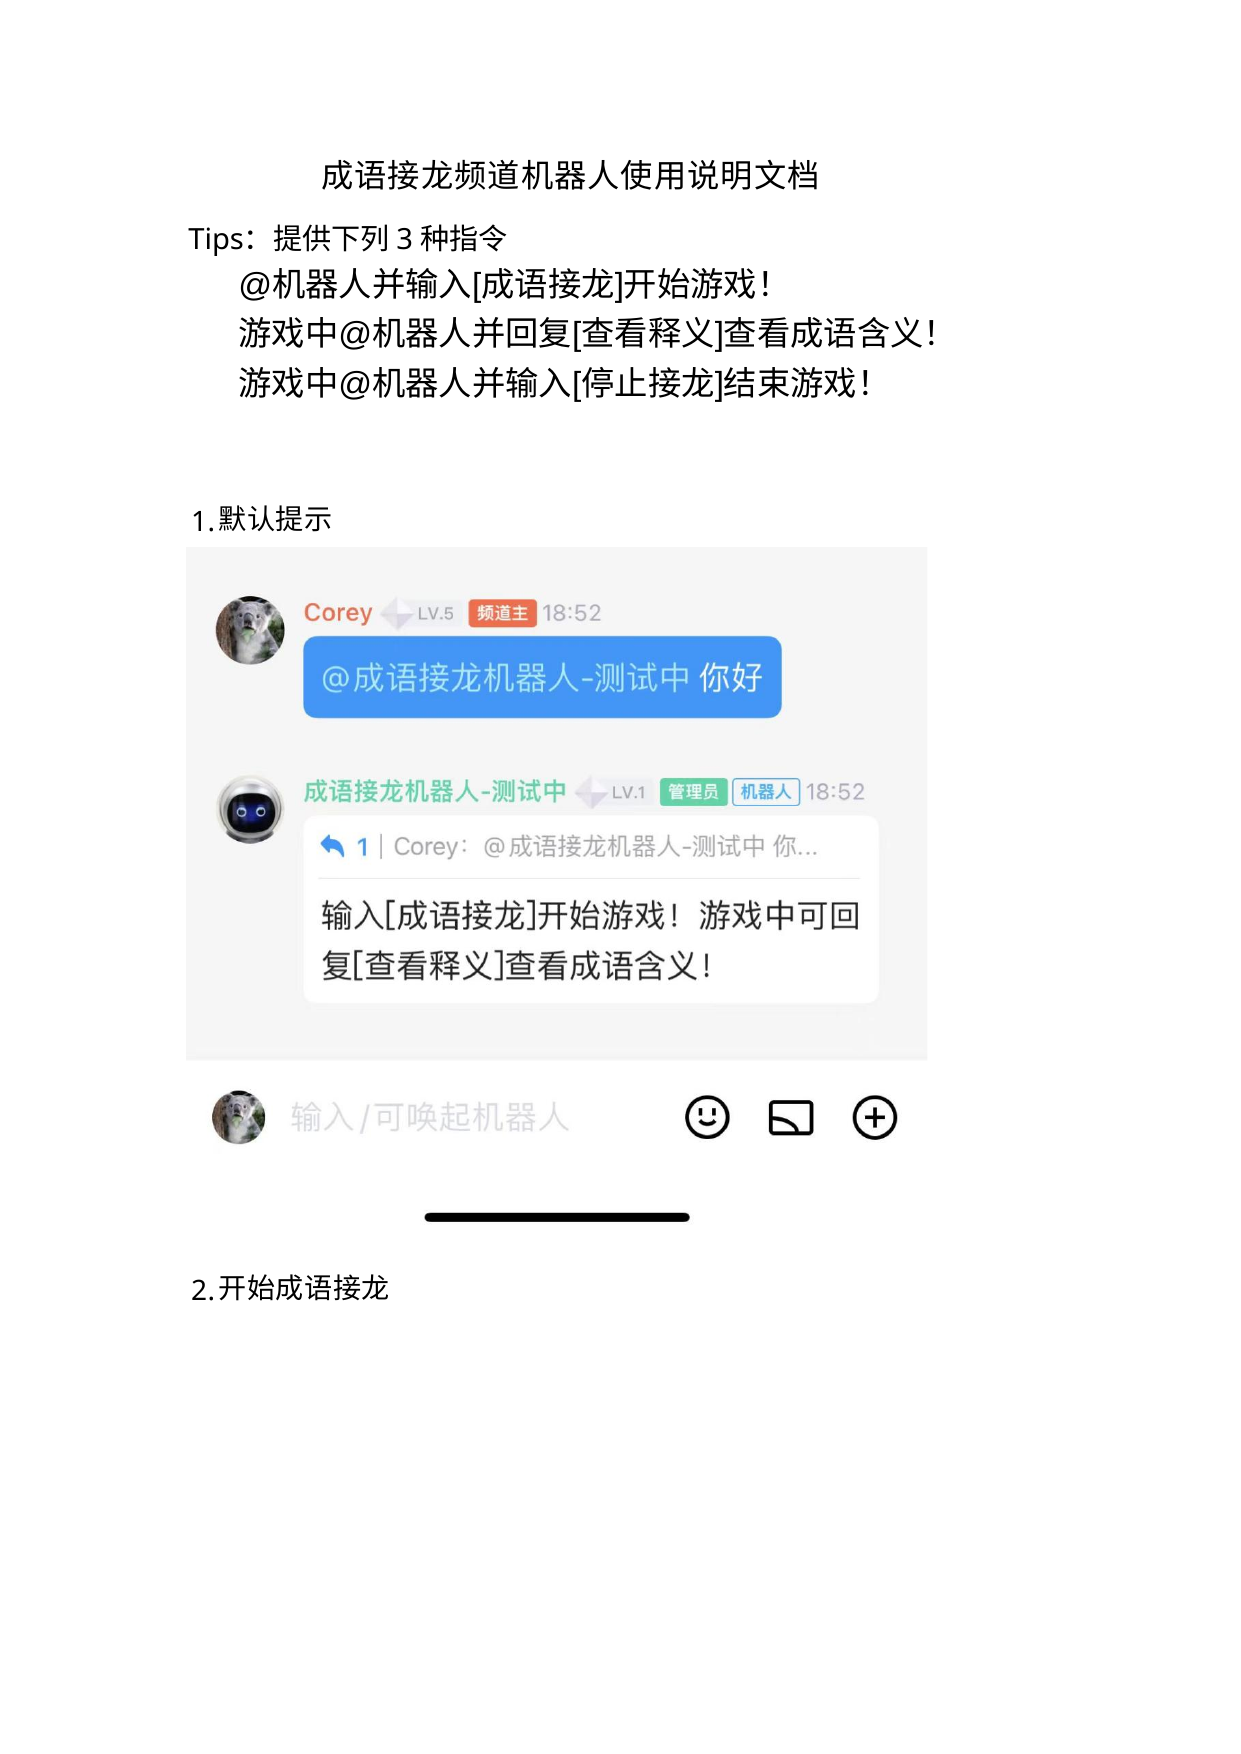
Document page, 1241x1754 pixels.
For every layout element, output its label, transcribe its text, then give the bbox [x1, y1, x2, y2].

text @机器人并输入[成语接龙]开始游戏！ [186, 257, 1054, 306]
text Tips：提供下列 3 种指令 [188, 219, 1054, 257]
list 默认提示 [191, 501, 1054, 538]
picture [186, 547, 928, 1237]
text 成语接龙频道机器人使用说明文档 [321, 166, 1054, 219]
list 开始成语接龙 [191, 1271, 1054, 1308]
text 游戏中@机器人并输入[停止接龙]结束游戏！ [186, 357, 1054, 405]
text 游戏中@机器人并回复[查看释义]查看成语含义！ [186, 307, 1054, 355]
